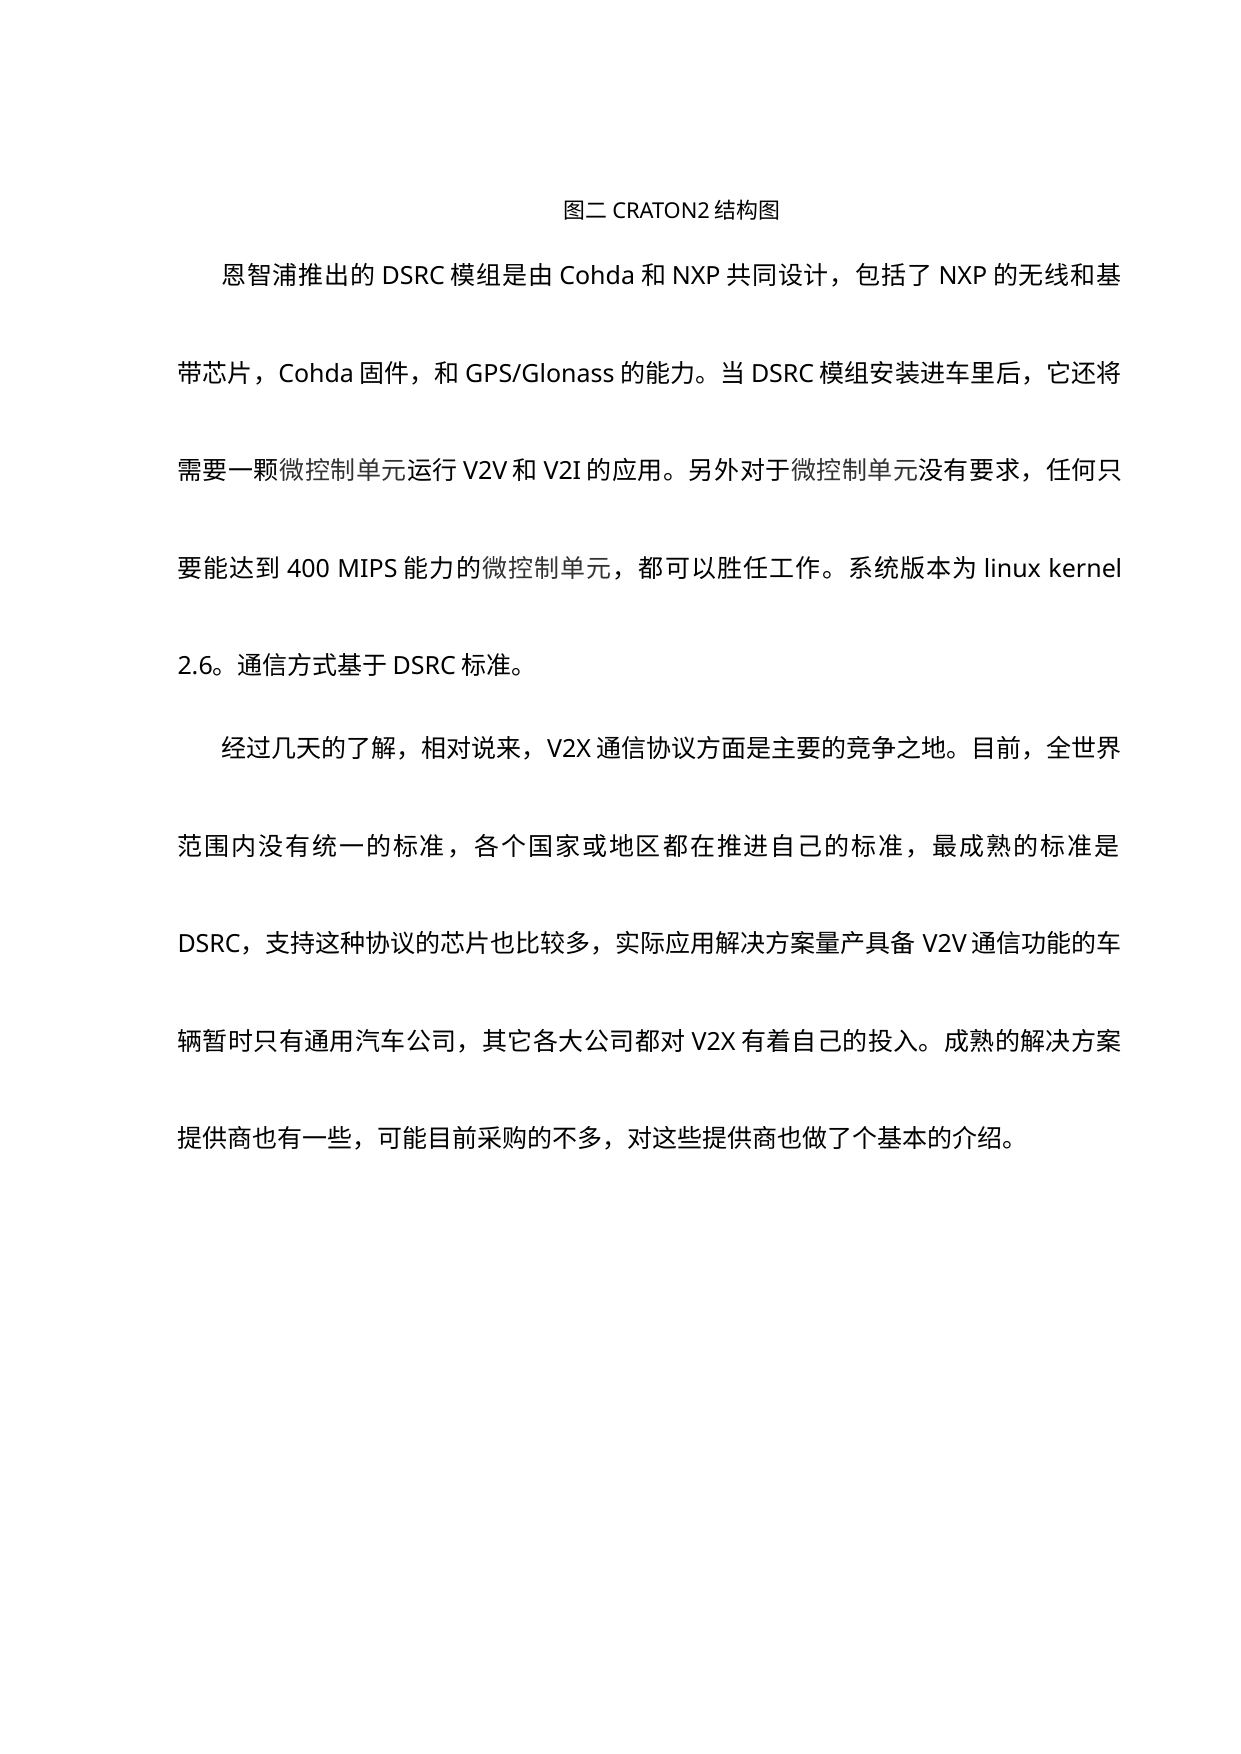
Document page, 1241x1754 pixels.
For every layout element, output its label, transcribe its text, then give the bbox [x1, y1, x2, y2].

text 图二 CRATON2结构图 [177, 193, 1122, 225]
text 经过几天的了解，相对说来，V2X通信协议方面是主要的竞争之地。目前，全世界范围内没有统一的标准，各个国家或地区都在推进自己的标准，最成熟的标准是DSRC，支持这种协议的芯片也比较多，实际应用解决方案量产具备V2V通信功能的车辆暂时只有通用汽车公司，其它各大公司都对V2X有着自己的投入。成熟的解决方案提供商也有一些，可能目前采购的不多，对这些提供商也做了个基本的介绍。 [177, 714, 1122, 1169]
text 恩智浦推出的DSRC模组是由Cohda和NXP共同设计，包括了NXP的无线和基带芯片，Cohda固件，和GPS/Glonass的能力。当DSRC模组安装进车里后，它还将需要一颗微控制单元运行V2V和V2I的应用。另外对于微控制单元没有要求，任何只要能达到400 MIPS能力的微控制单元，都可以胜任工作。系统版本为linux kernel 2.6。通信方式基于DSRC标准。 [177, 241, 1122, 696]
